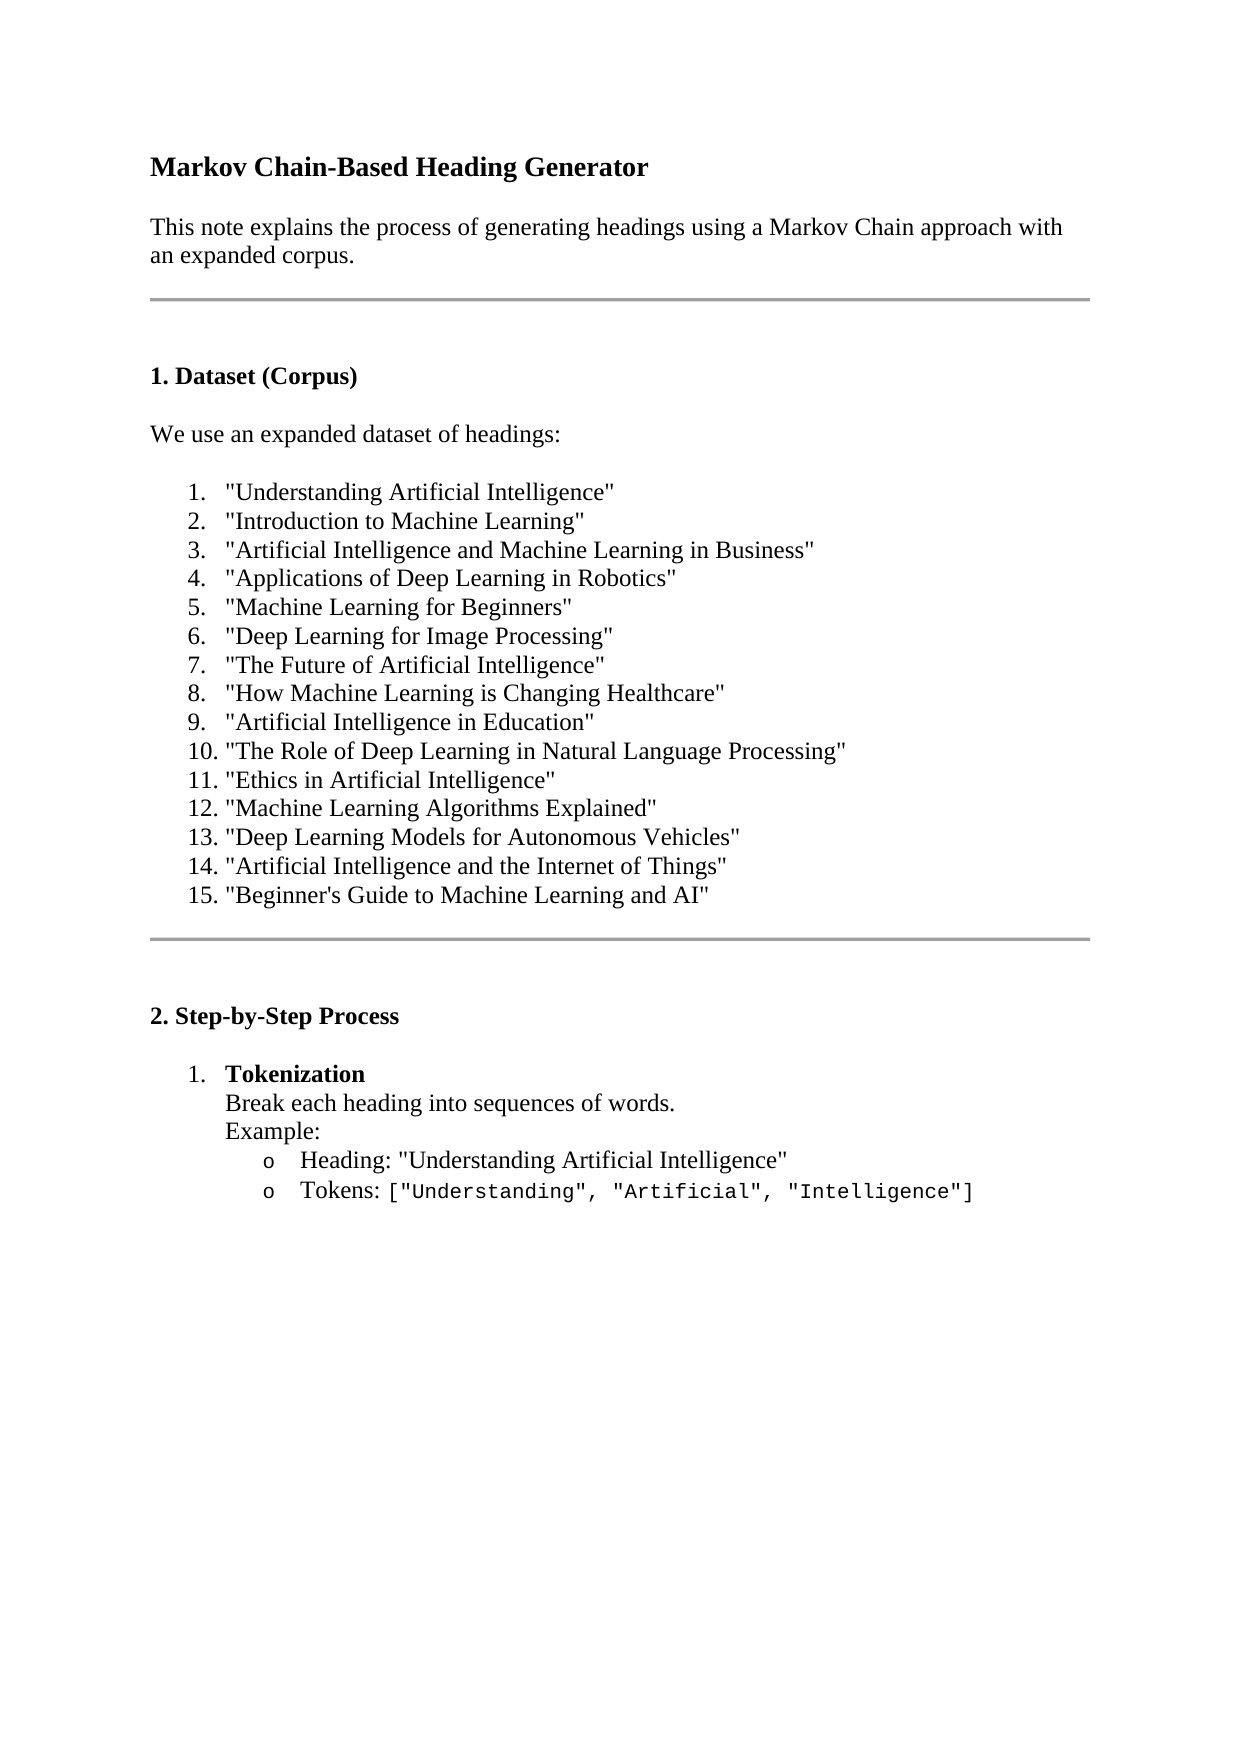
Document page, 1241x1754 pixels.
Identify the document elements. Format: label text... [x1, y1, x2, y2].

list "The Role of Deep Learning in Natural Language Processing" [187, 736, 1090, 765]
list "Introduction to Machine Learning" [187, 506, 1090, 535]
list "Machine Learning for Beginners" [187, 592, 1090, 621]
list Tokens: ["Understanding", "Artificial", "Intelligence"] [262, 1175, 1090, 1204]
text We use an expanded dataset of headings: [150, 419, 1090, 448]
text 2. Step-by-Step Process [150, 1001, 1090, 1030]
list "Beginner's Guide to Machine Learning and AI" [187, 880, 1090, 908]
text This note explains the process of generating headings using a Markov Chain approach with an expanded corpus. [150, 212, 1090, 269]
list "Artificial Intelligence and Machine Learning in Business" [187, 535, 1090, 563]
list "Deep Learning Models for Autonomous Vehicles" [187, 822, 1090, 851]
list "The Future of Artificial Intelligence" [187, 650, 1090, 678]
list "Artificial Intelligence and the Internet of Things" [187, 851, 1090, 880]
list "Artificial Intelligence in Education" [187, 707, 1090, 736]
list Heading: "Understanding Artificial Intelligence" [262, 1145, 1090, 1175]
list "Applications of Deep Learning in Robotics" [187, 563, 1090, 592]
list "Ethics in Artificial Intelligence" [187, 765, 1090, 793]
list "How Machine Learning is Changing Healthcare" [187, 678, 1090, 707]
text Markov Chain-Based Heading Generator [150, 150, 1090, 182]
list "Machine Learning Algorithms Explained" [187, 793, 1090, 822]
list "Understanding Artificial Intelligence" [187, 477, 1090, 506]
list "Deep Learning for Image Processing" [187, 621, 1090, 650]
list Tokenization Break each heading into sequences of words. Example: [187, 1059, 1090, 1145]
text 1. Dataset (Corpus) [150, 361, 1090, 390]
